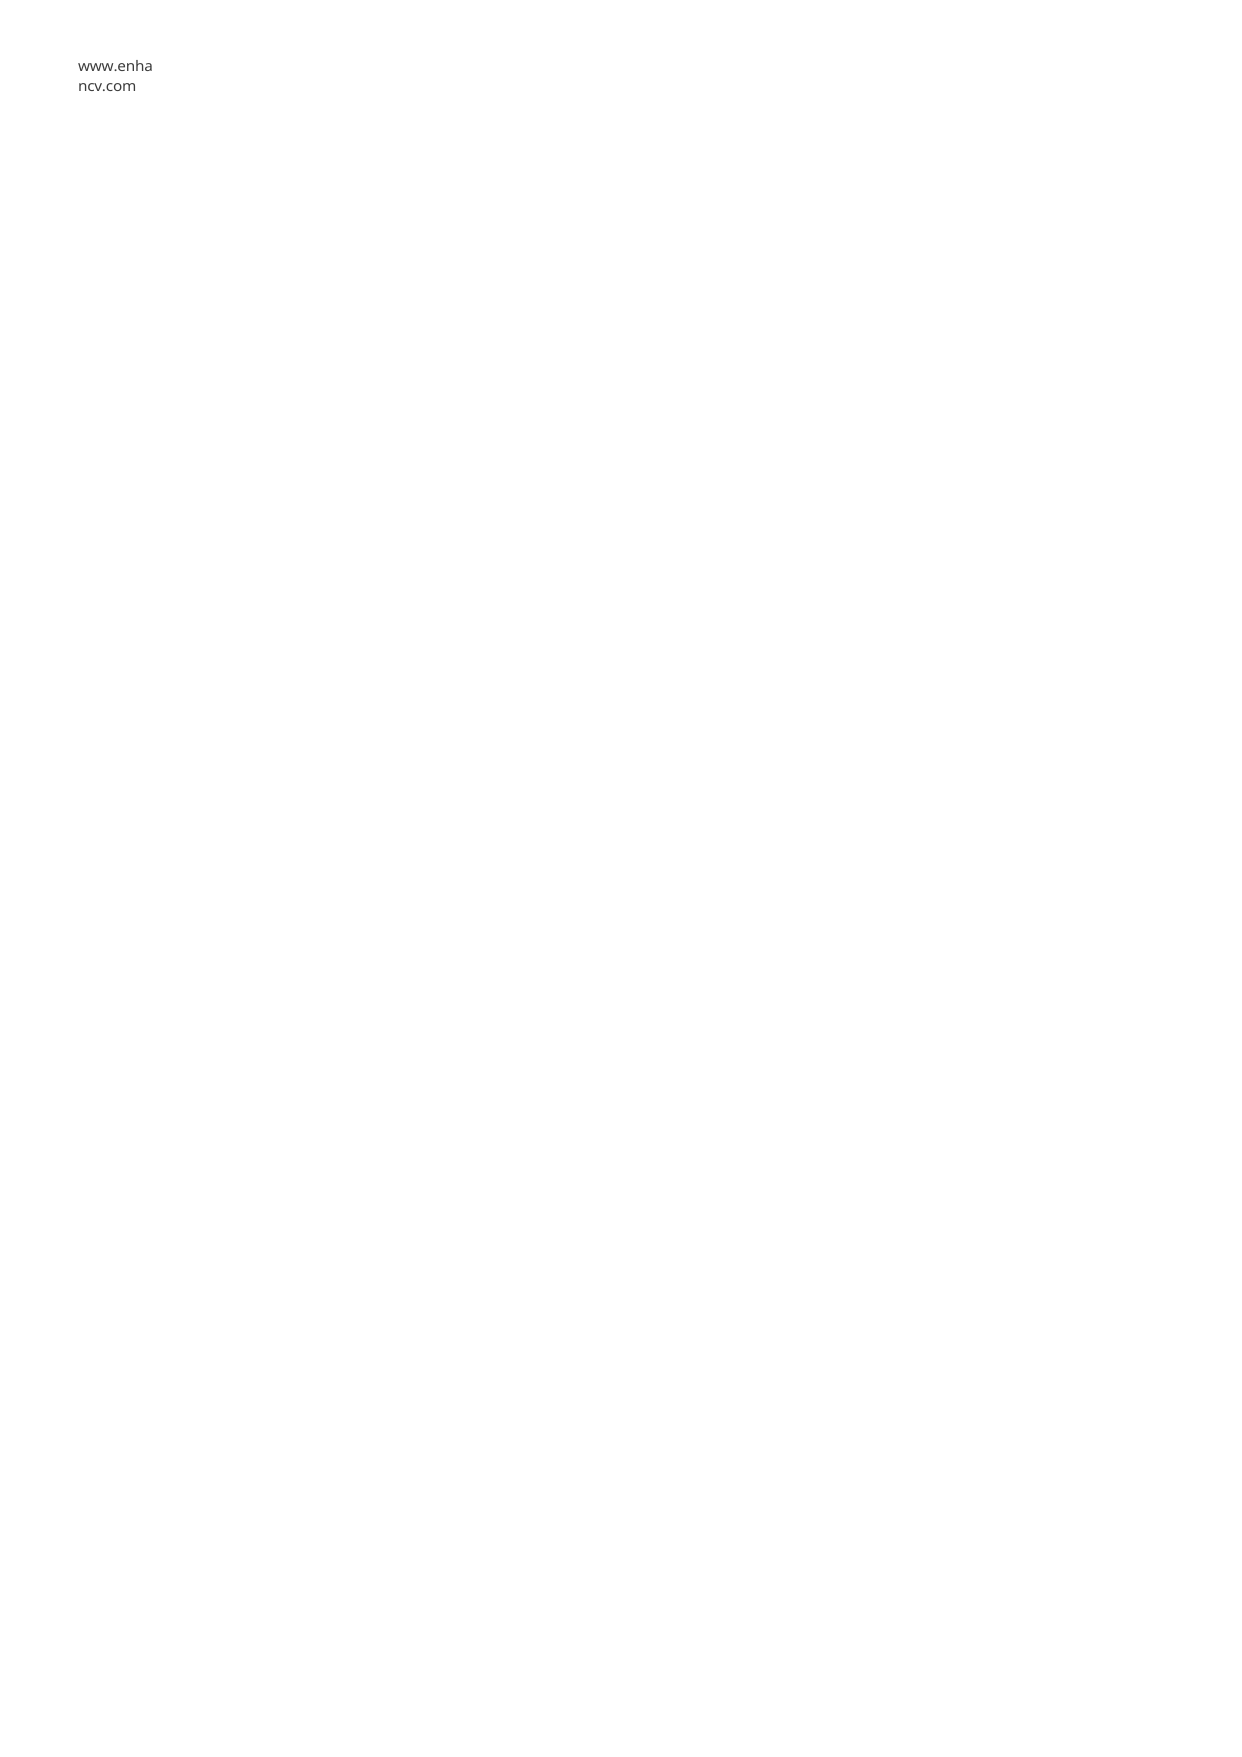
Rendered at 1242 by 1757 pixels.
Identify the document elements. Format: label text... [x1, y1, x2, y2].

text www.enhancv.com [78, 56, 159, 96]
